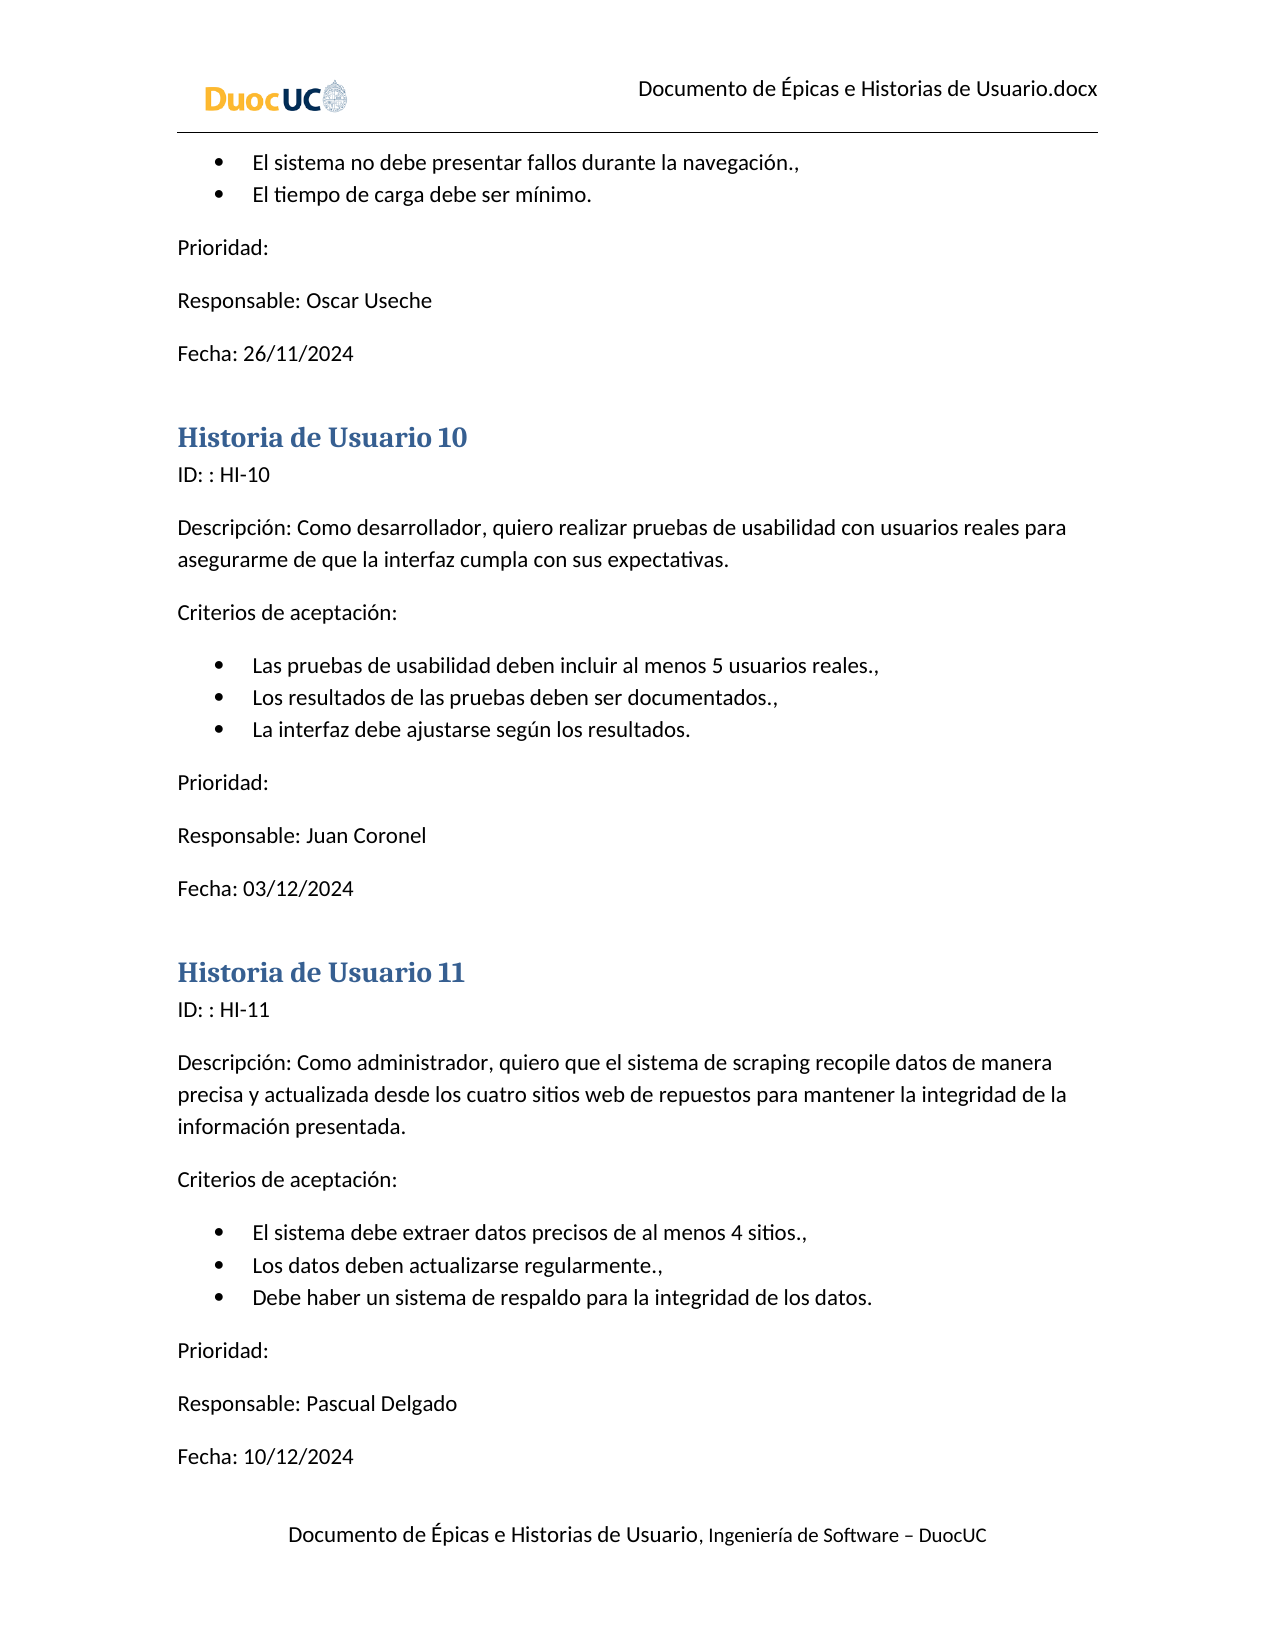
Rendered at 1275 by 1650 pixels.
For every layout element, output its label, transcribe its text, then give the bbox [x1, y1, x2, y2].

text Prioridad: [177, 768, 1098, 796]
text Fecha: 03/12/2024 [177, 874, 1098, 902]
list Las pruebas de usabilidad deben incluir al menos 5 usuarios reales., [215, 651, 1098, 679]
text Fecha: 26/11/2024 [177, 339, 1098, 367]
list El tiempo de carga debe ser mínimo. [215, 180, 1098, 208]
list El sistema debe extraer datos precisos de al menos 4 sitios., [215, 1218, 1098, 1247]
list Los datos deben actualizarse regularmente., [215, 1251, 1098, 1279]
text ID: : HI-11 [177, 995, 1098, 1023]
text Criterios de aceptación: [177, 1166, 1098, 1193]
picture [198, 76, 352, 115]
list El sistema no debe presentar fallos durante la navegación., [215, 148, 1098, 176]
text Responsable: Pascual Delgado [177, 1389, 1098, 1417]
list Los resultados de las pruebas deben ser documentados., [215, 683, 1098, 711]
text Fecha: 10/12/2024 [177, 1442, 1098, 1470]
text Responsable: Oscar Useche [177, 286, 1098, 314]
text Prioridad: [177, 233, 1098, 261]
text Responsable: Juan Coronel [177, 821, 1098, 849]
subtitle Historia de Usuario 10 [177, 421, 1098, 455]
text Criterios de aceptación: [177, 598, 1098, 626]
subtitle Historia de Usuario 11 [177, 957, 1098, 990]
list La interfaz debe ajustarse según los resultados. [215, 715, 1098, 743]
text Descripción: Como desarrollador, quiero realizar pruebas de usabilidad con usuarios reales para asegurarme de que la interfaz cumpla con sus expectativas. [177, 513, 1098, 573]
text Prioridad: [177, 1336, 1098, 1364]
list Debe haber un sistema de respaldo para la integridad de los datos. [215, 1283, 1098, 1311]
text ID: : HI-10 [177, 460, 1098, 488]
text Descripción: Como administrador, quiero que el sistema de scraping recopile datos de manera precisa y actualizada desde los cuatro sitios web de repuestos para mantener la integridad de la información presentada. [177, 1048, 1098, 1141]
